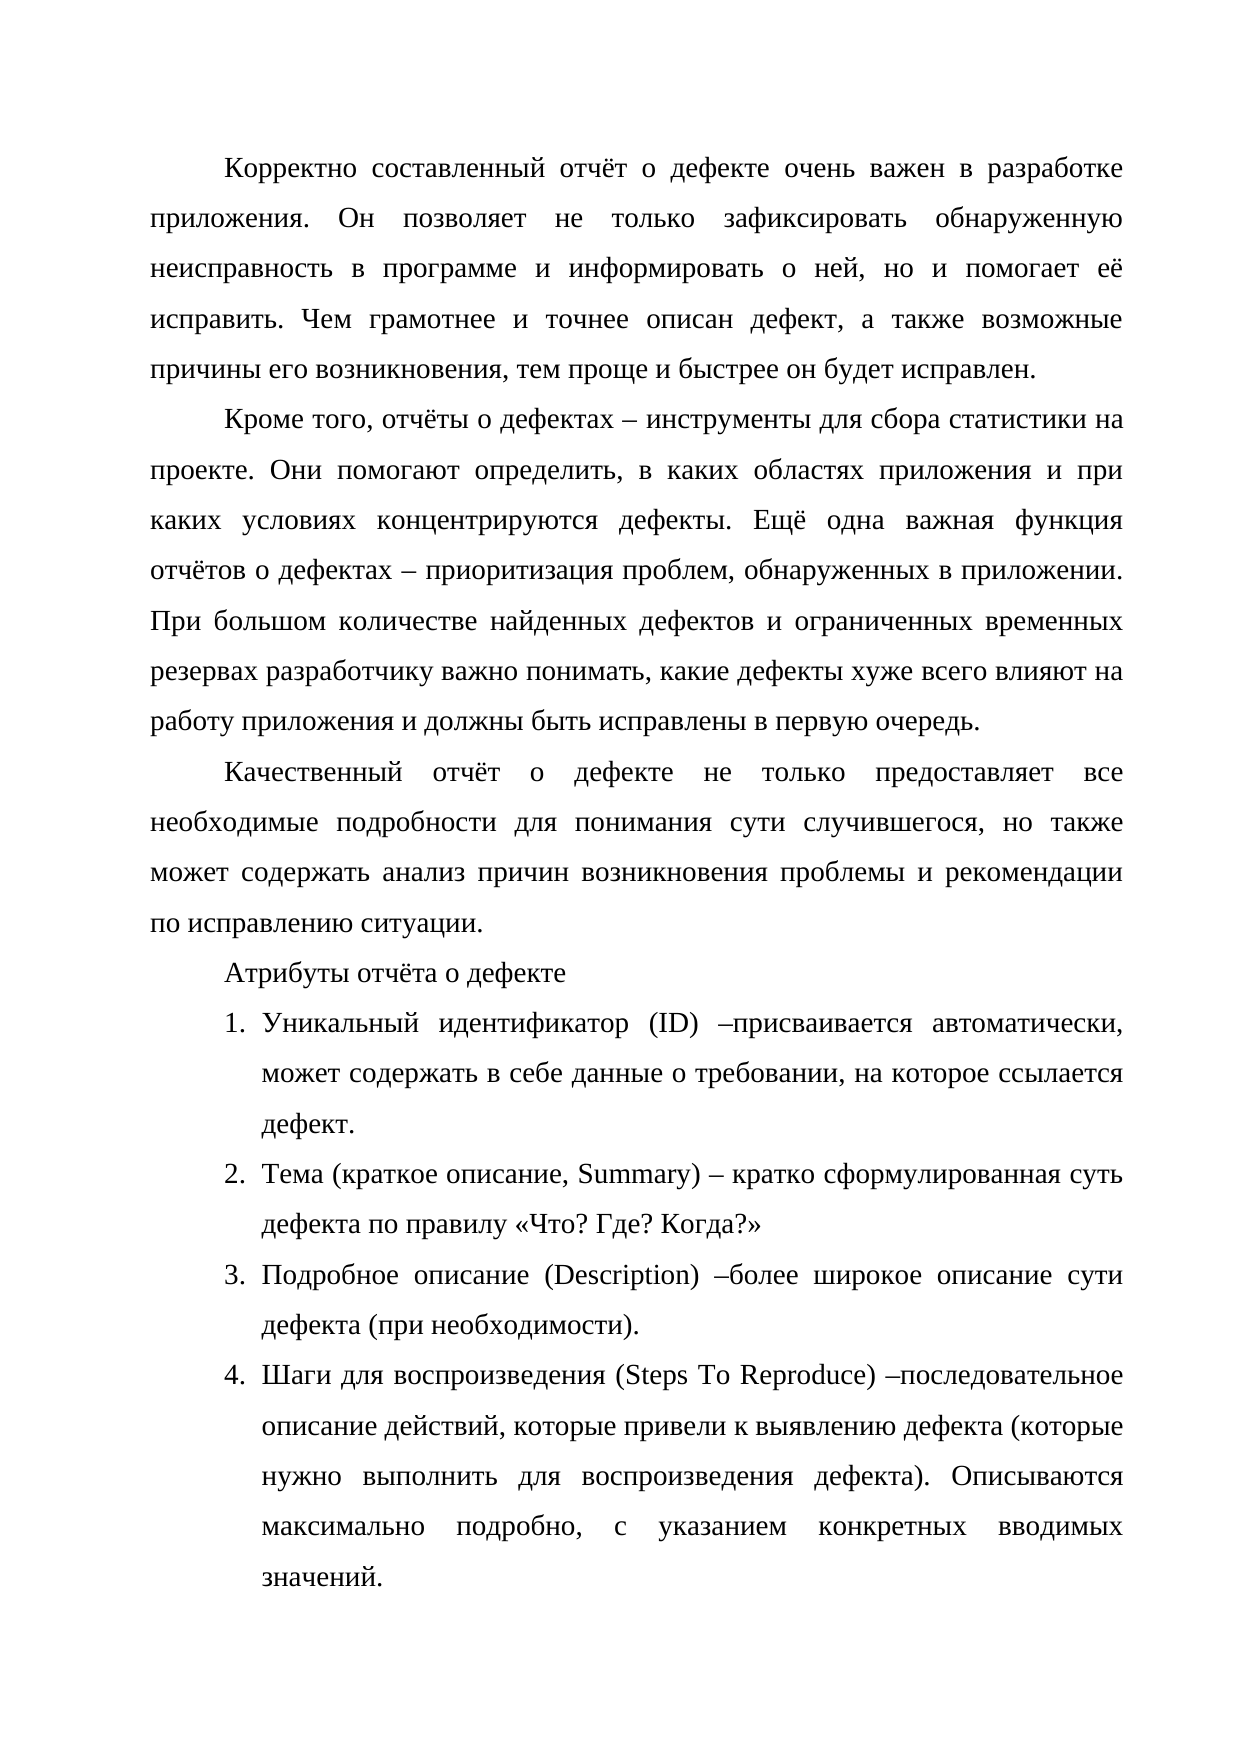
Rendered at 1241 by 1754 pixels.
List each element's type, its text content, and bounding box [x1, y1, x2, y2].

list Уникальный идентификатор (ID) –присваивается автоматически, может содержать в себе данные о требовании, на которое ссылается дефект. [224, 1005, 1124, 1139]
text Качественный отчёт о дефекте не только предоставляет все необходимые подробности для понимания сути случившегося, но также может содержать анализ причин возникновения проблемы и рекомендации по исправлению ситуации. [150, 754, 1124, 938]
list Тема (краткое описание, Summary) – кратко сформулированная суть дефекта по правилу «Что? Где? Когда?» [224, 1156, 1124, 1240]
text Корректно составленный отчёт о дефекте очень важен в разработке приложения. Он позволяет не только зафиксировать обнаруженную неисправность в программе и информировать о ней, но и помогает её исправить. Чем грамотнее и точнее описан дефект, а также возможные причины его возникновения, тем проще и быстрее он будет исправлен. [150, 150, 1124, 385]
list Подробное описание (Description) –более широкое описание сути дефекта (при необходимости). [224, 1257, 1124, 1341]
text Кроме того, отчёты о дефектах – инструменты для сбора статистики на проекте. Они помогают определить, в каких областях приложения и при каких условиях концентрируются дефекты. Ещё одна важная функция отчётов о дефектах – приоритизация проблем, обнаруженных в приложении. При большом количестве найденных дефектов и ограниченных временных резервах разработчику важно понимать, какие дефекты хуже всего влияют на работу приложения и должны быть исправлены в первую очередь. [150, 402, 1124, 737]
text Атрибуты отчёта о дефекте [150, 955, 1124, 988]
list Шаги для воспроизведения (Steps To Reproduce) –последовательное описание действий, которые привели к выявлению дефекта (которые нужно выполнить для воспроизведения дефекта). Описываются максимально подробно, с указанием конкретных вводимых значений. [224, 1357, 1124, 1592]
